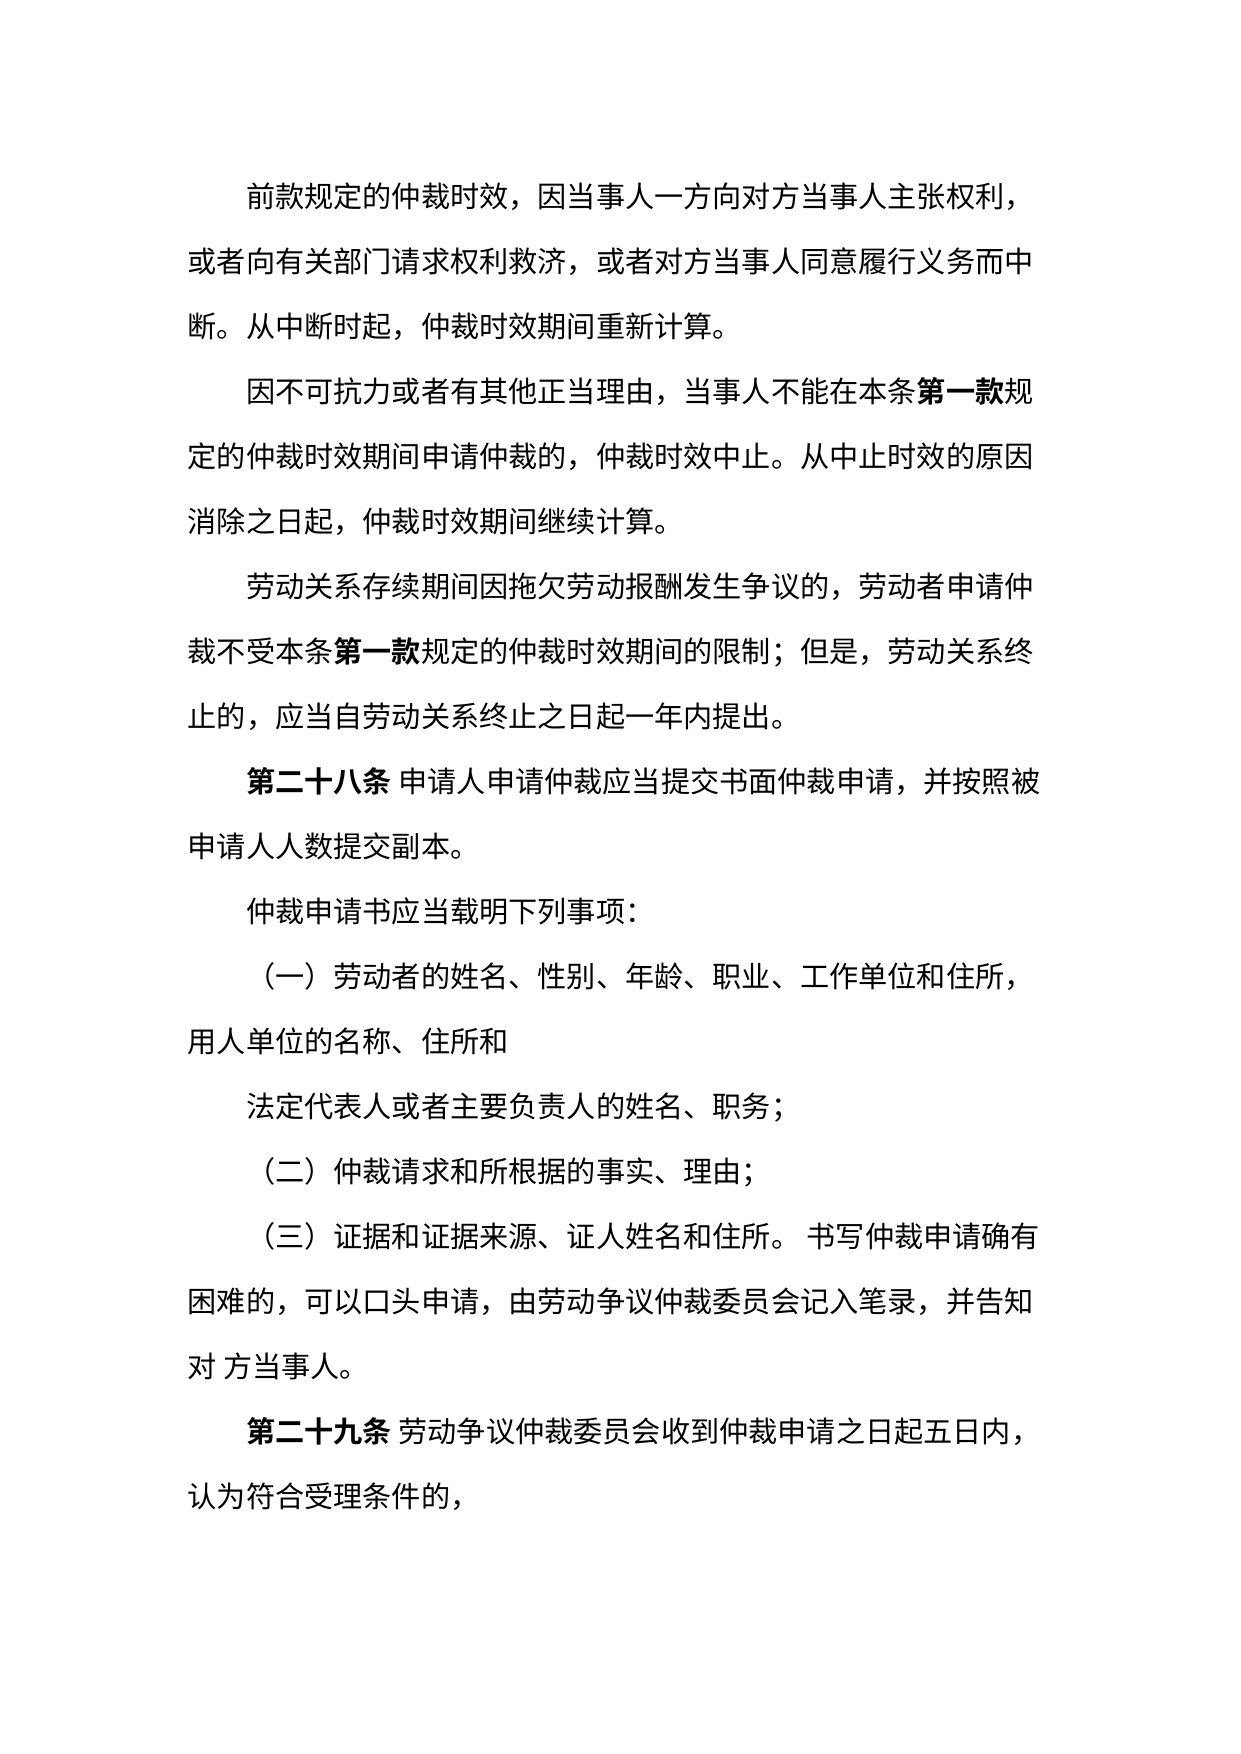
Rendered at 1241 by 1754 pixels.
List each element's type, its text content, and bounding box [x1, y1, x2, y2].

text 仲裁申请书应当载明下列事项： [187, 877, 1053, 942]
text 因不可抗力或者有其他正当理由，当事人不能在本条第一款规定的仲裁时效期间申请仲裁的，仲裁时效中止。从中止时效的原因消除之日起，仲裁时效期间继续计算。 [187, 357, 1053, 552]
text （三）证据和证据来源、证人姓名和住所。 书写仲裁申请确有困难的，可以口头申请，由劳动争议仲裁委员会记入笔录，并告知对 方当事人。 [187, 1202, 1053, 1397]
text （一）劳动者的姓名、性别、年龄、职业、工作单位和住所，用人单位的名称、住所和 [187, 942, 1053, 1072]
text 第二十八条 申请人申请仲裁应当提交书面仲裁申请，并按照被申请人人数提交副本。 [187, 747, 1053, 877]
text 前款规定的仲裁时效，因当事人一方向对方当事人主张权利，或者向有关部门请求权利救济，或者对方当事人同意履行义务而中断。从中断时起，仲裁时效期间重新计算。 [187, 162, 1053, 357]
text （二）仲裁请求和所根据的事实、理由； [187, 1137, 1053, 1202]
text 法定代表人或者主要负责人的姓名、职务； [187, 1072, 1053, 1137]
text 劳动关系存续期间因拖欠劳动报酬发生争议的，劳动者申请仲裁不受本条第一款规定的仲裁时效期间的限制；但是，劳动关系终止的，应当自劳动关系终止之日起一年内提出。 [187, 552, 1053, 747]
text 第二十九条 劳动争议仲裁委员会收到仲裁申请之日起五日内，认为符合受理条件的， [187, 1397, 1053, 1527]
